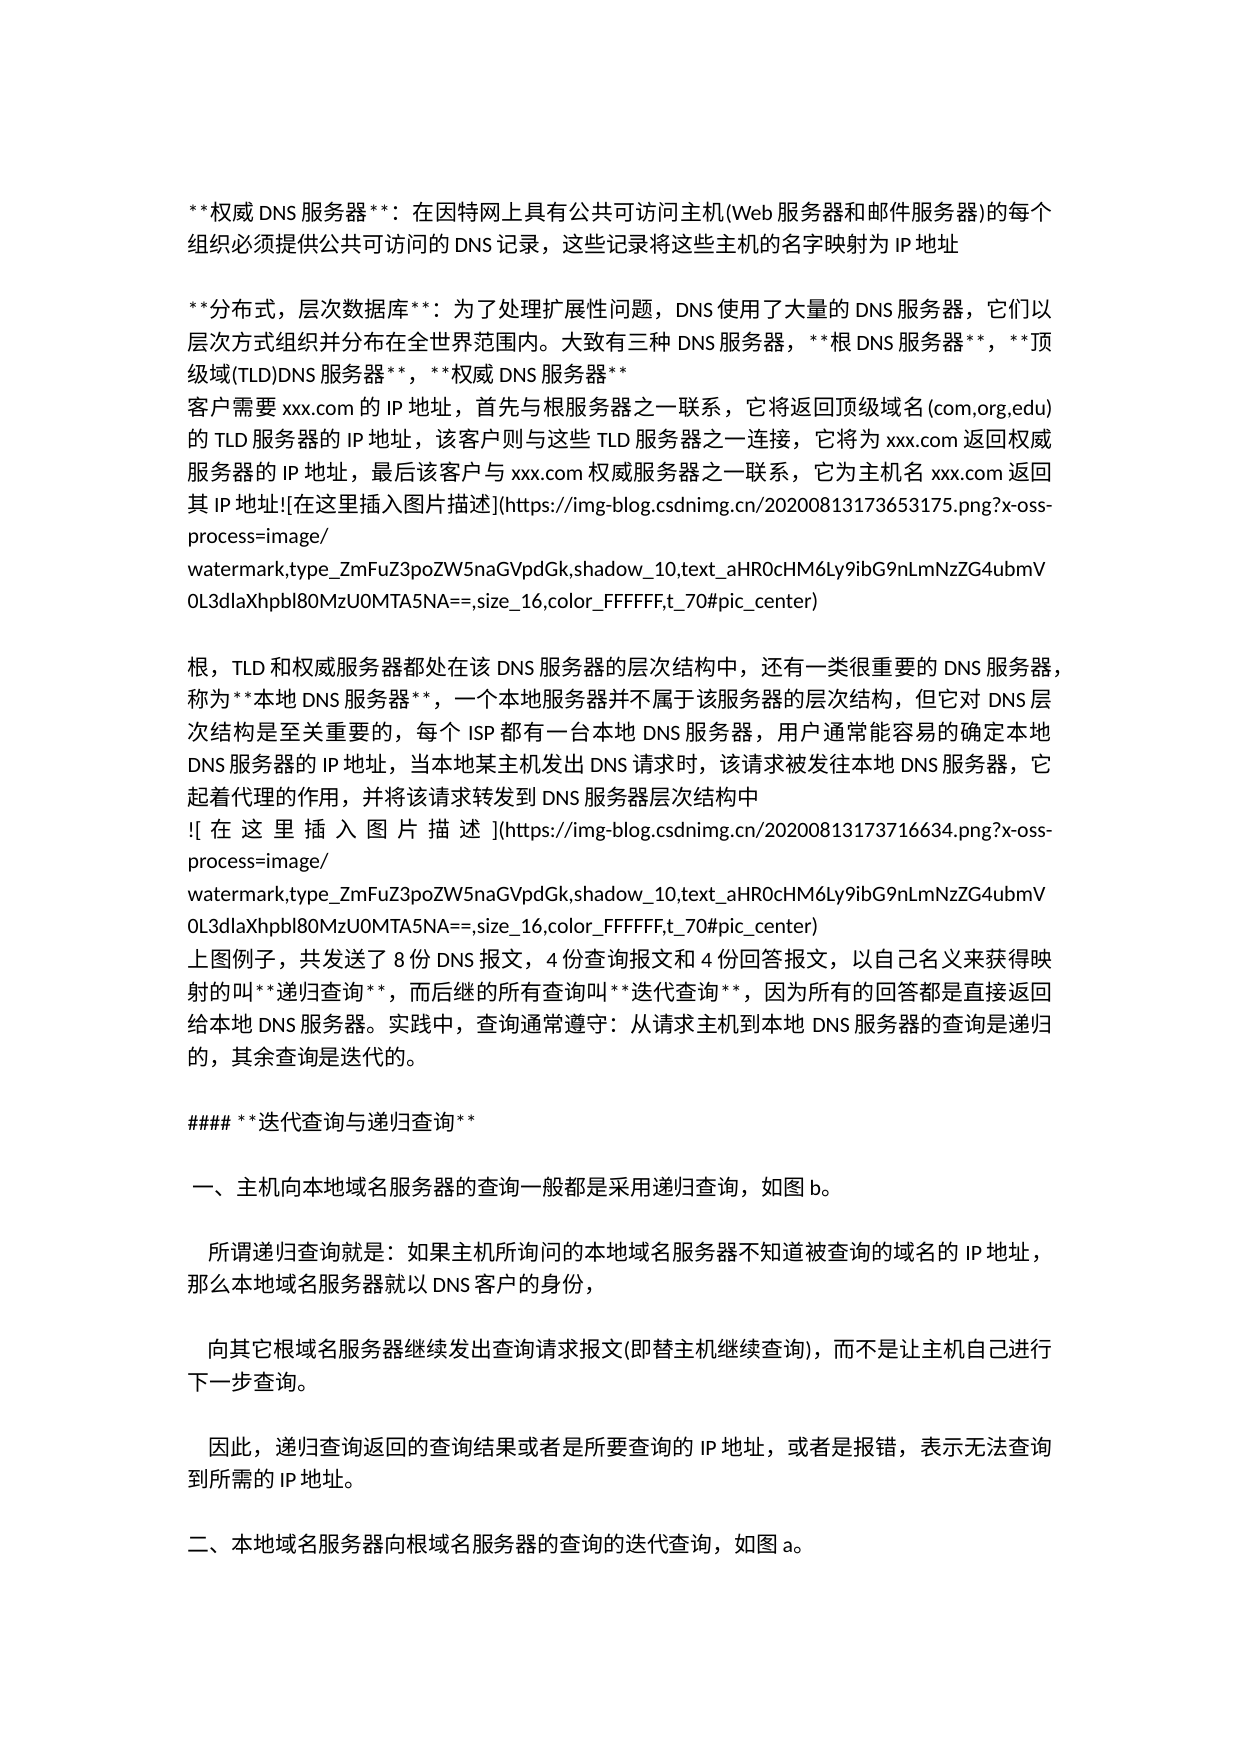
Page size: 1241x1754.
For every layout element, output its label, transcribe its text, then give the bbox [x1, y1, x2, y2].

text ​ 向其它根域名服务器继续发出查询请求报文(即替主机继续查询)，而不是让主机自己进行下一步查询。 [187, 1332, 1053, 1397]
text **权威DNS服务器**：在因特网上具有公共可访问主机(Web服务器和邮件服务器)的每个组织必须提供公共可访问的DNS记录，这些记录将这些主机的名字映射为IP地址 [187, 194, 1053, 259]
text ​ 因此，递归查询返回的查询结果或者是所要查询的IP地址，或者是报错，表示无法查询到所需的IP地址。 [187, 1429, 1053, 1494]
text **分布式，层次数据库**：为了处理扩展性问题，DNS使用了大量的DNS服务器，它们以层次方式组织并分布在全世界范围内。大致有三种DNS服务器，**根DNS服务器**，**顶级域(TLD)DNS服务器**，**权威DNS服务器** [187, 292, 1053, 389]
text 一、主机向本地域名服务器的查询一般都是采用递归查询，如图b。 [187, 1169, 1053, 1202]
text 上图例子，共发送了8份DNS报文，4份查询报文和4份回答报文，以自己名义来获得映射的叫**递归查询**，而后继的所有查询叫**迭代查询**，因为所有的回答都是直接返回给本地DNS服务器。实践中，查询通常遵守：从请求主机到本地DNS服务器的查询是递归的，其余查询是迭代的。 [187, 942, 1053, 1072]
text #### **迭代查询与递归查询** [187, 1104, 1053, 1137]
text ![在这里插入图片描述](https://img-blog.csdnimg.cn/20200813173716634.png?x-oss-process=image/watermark,type_ZmFuZ3poZW5naGVpdGk,shadow_10,text_aHR0cHM6Ly9ibG9nLmNzZG4ubmV0L3dlaXhpbl80MzU0MTA5NA==,size_16,color_FFFFFF,t_70#pic_center) [187, 812, 1053, 942]
text 根，TLD和权威服务器都处在该DNS服务器的层次结构中，还有一类很重要的DNS服务器，称为**本地DNS服务器**，一个本地服务器并不属于该服务器的层次结构，但它对DNS层次结构是至关重要的，每个ISP都有一台本地DNS服务器，用户通常能容易的确定本地DNS服务器的IP地址，当本地某主机发出DNS请求时，该请求被发往本地DNS服务器，它起着代理的作用，并将该请求转发到DNS服务器层次结构中 [187, 649, 1053, 812]
text ​ 所谓递归查询就是：如果主机所询问的本地域名服务器不知道被查询的域名的IP地址，那么本地域名服务器就以DNS客户的身份， [187, 1234, 1053, 1299]
text 二、本地域名服务器向根域名服务器的查询的迭代查询，如图a。 [187, 1527, 1053, 1559]
text 客户需要xxx.com的IP地址，首先与根服务器之一联系，它将返回顶级域名(com,org,edu)的TLD服务器的IP地址，该客户则与这些TLD服务器之一连接，它将为xxx.com返回权威服务器的IP地址，最后该客户与xxx.com权威服务器之一联系，它为主机名xxx.com返回其IP地址![在这里插入图片描述](https://img-blog.csdnimg.cn/20200813173653175.png?x-oss-process=image/watermark,type_ZmFuZ3poZW5naGVpdGk,shadow_10,text_aHR0cHM6Ly9ibG9nLmNzZG4ubmV0L3dlaXhpbl80MzU0MTA5NA==,size_16,color_FFFFFF,t_70#pic_center) [187, 389, 1053, 617]
